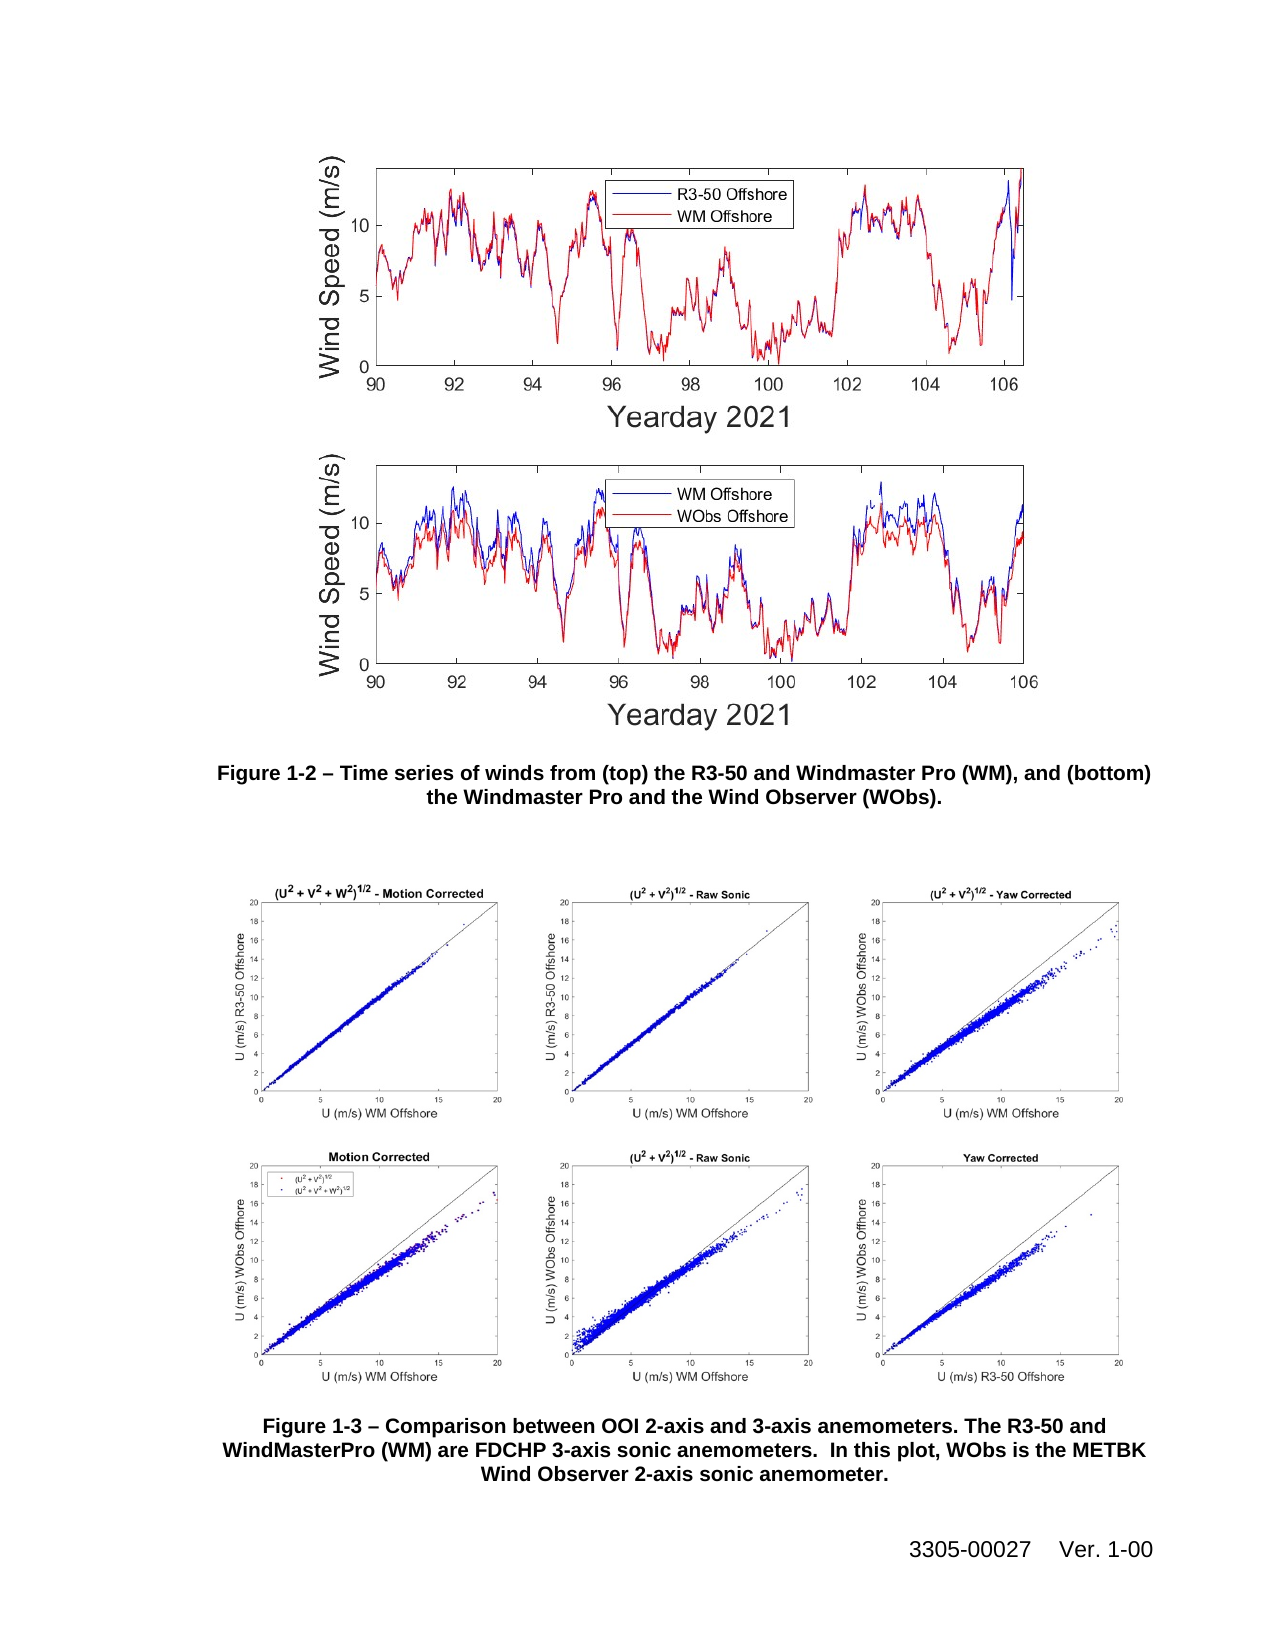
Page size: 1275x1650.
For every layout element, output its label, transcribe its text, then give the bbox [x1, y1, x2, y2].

picture [208, 860, 1161, 1402]
text Figure 1-2 – Time series of winds from (top) the R3-50 and Windmaster Pro (WM), and (bottom) the Windmaster Pro and the Wind Observer (WObs). [206, 761, 1162, 809]
picture [266, 121, 1103, 749]
text Figure 1-3 – Comparison between OOI 2-axis and 3-axis anemometers. The R3-50 and WindMasterPro (WM) are FDCHP 3-axis sonic anemometers. In this plot, WObs is the METBK Wind Observer 2-axis sonic anemometer. [207, 1414, 1162, 1486]
